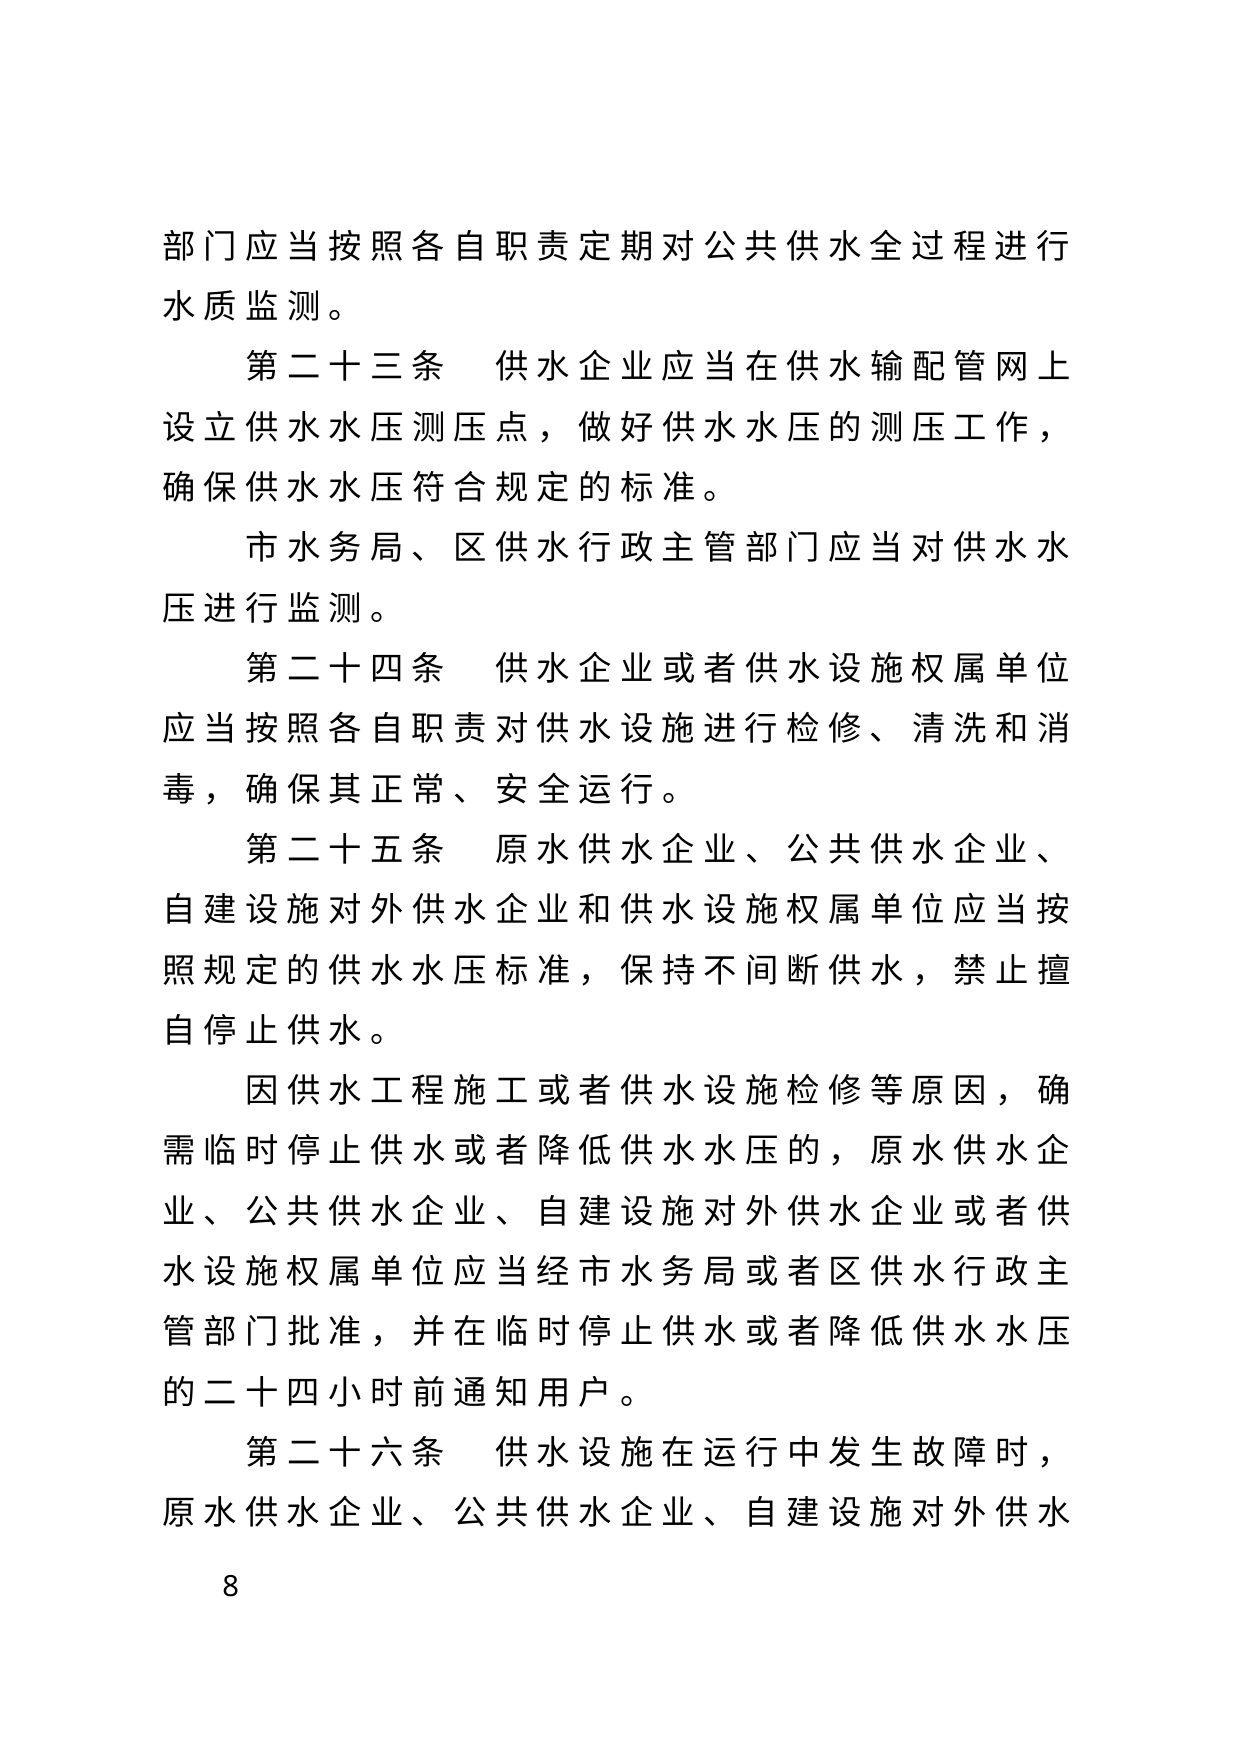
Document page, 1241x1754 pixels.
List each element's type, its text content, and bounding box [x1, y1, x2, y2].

text 第二十五条 原水供水企业、公共供水企业、自建设施对外供水企业和供水设施权属单位应当按照规定的供水水压标准，保持不间断供水，禁止擅自停止供水。 [162, 817, 1078, 1058]
text 市水务局、区供水行政主管部门应当对供水水压进行监测。 [162, 515, 1078, 636]
text 第二十四条 供水企业或者供水设施权属单位应当按照各自职责对供水设施进行检修、清洗和消毒，确保其正常、安全运行。 [162, 636, 1078, 817]
text 因供水工程施工或者供水设施检修等原因，确需临时停止供水或者降低供水水压的，原水供水企业、公共供水企业、自建设施对外供水企业或者供水设施权属单位应当经市水务局或者区供水行政主管部门批准，并在临时停止供水或者降低供水水压的二十四小时前通知用户。 [162, 1058, 1078, 1420]
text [162, 213, 1078, 334]
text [162, 1420, 1078, 1540]
text 第二十三条 供水企业应当在供水输配管网上设立供水水压测压点，做好供水水压的测压工作，确保供水水压符合规定的标准。 [162, 334, 1078, 515]
